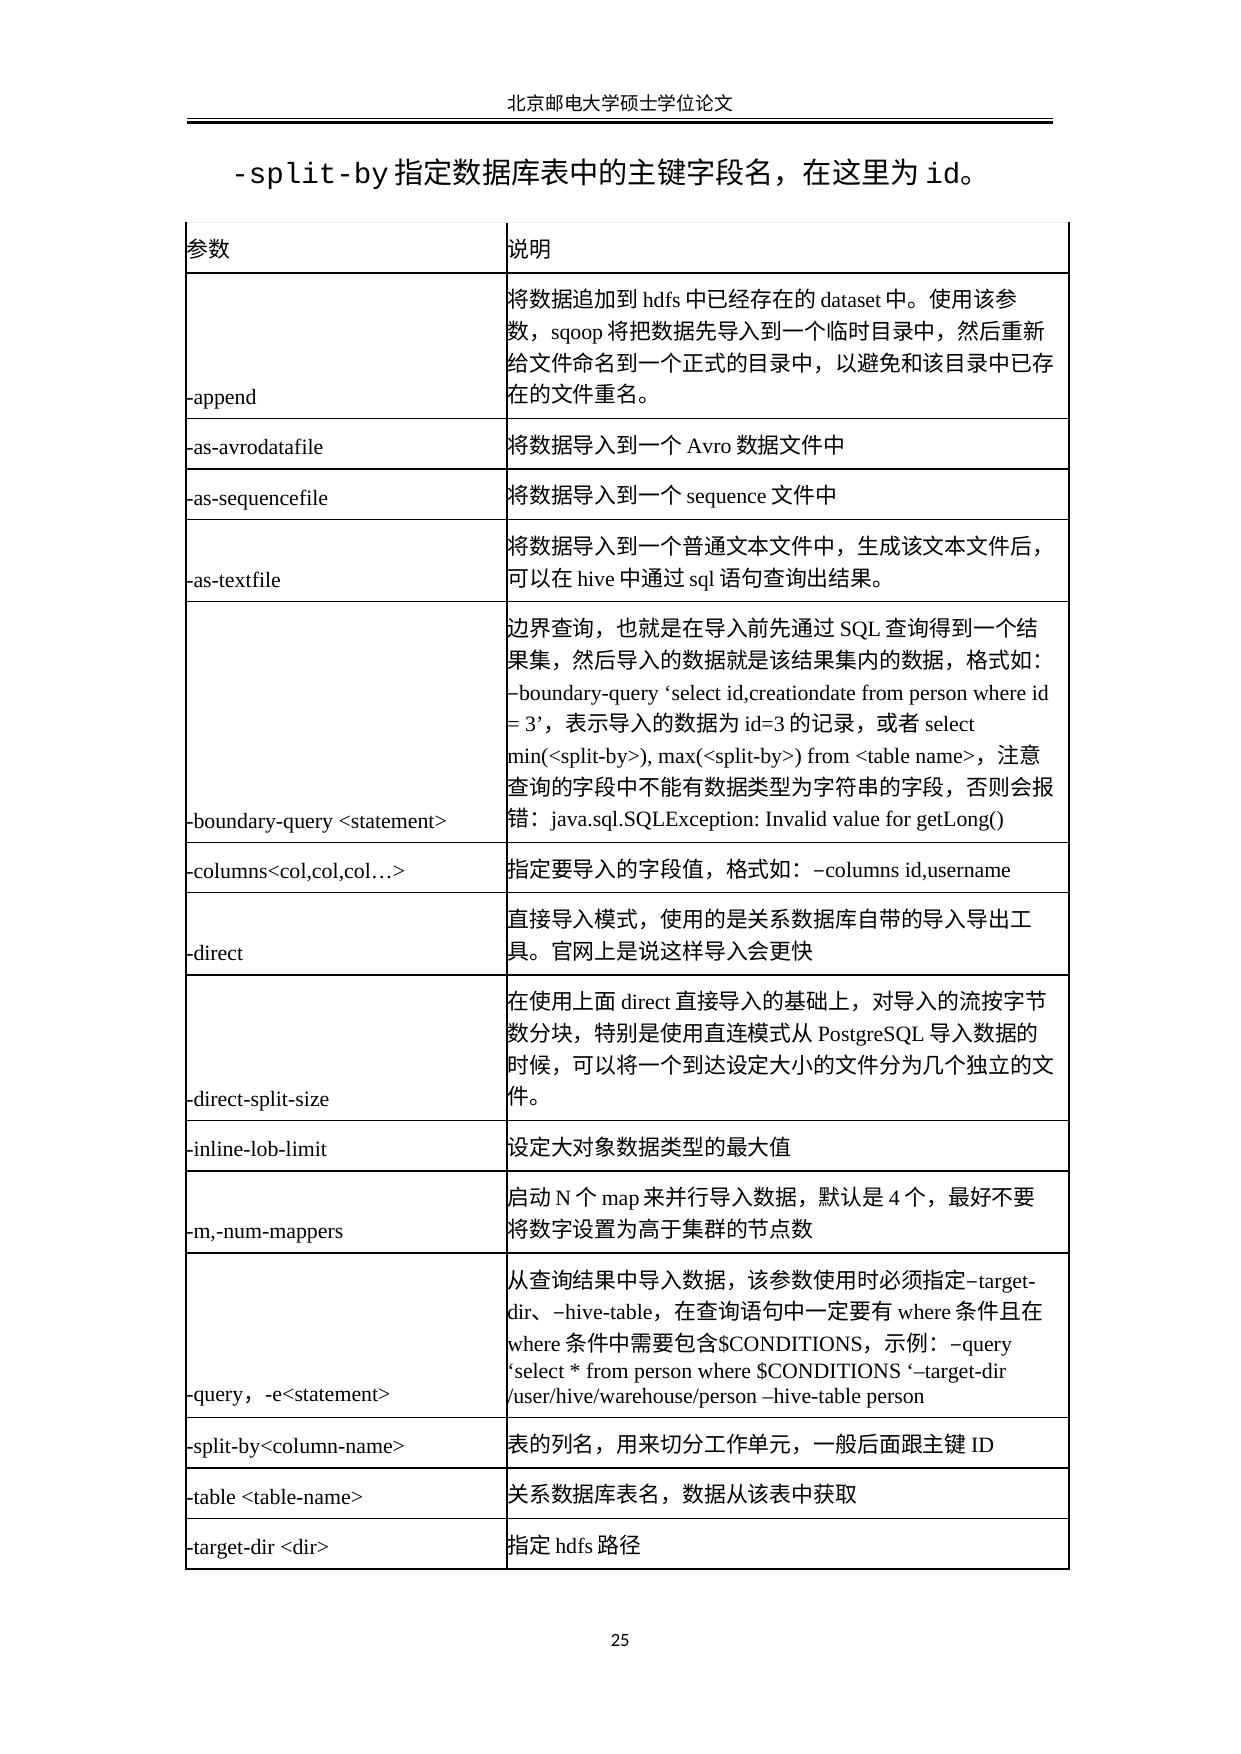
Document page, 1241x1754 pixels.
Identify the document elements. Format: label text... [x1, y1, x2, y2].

table_cell 将数据追加到hdfs中已经存在的dataset中。使用该参数，sqoop将把数据先导入到一个临时目录中，然后重新给文件命名到一个正式的目录中，以避免和该目录中已存在的文件重名。 [508, 274, 1068, 418]
table_cell -columns<col,col,col…> [187, 843, 506, 892]
table_cell -direct-split-size [187, 976, 506, 1119]
table_cell -inline-lob-limit [187, 1121, 506, 1170]
table_header 说明 [508, 223, 1068, 272]
table_cell -as-textfile [187, 520, 506, 601]
table_cell 指定hdfs路径 [508, 1519, 1068, 1568]
table_header 参数 [187, 223, 506, 272]
table_cell -direct [187, 893, 506, 974]
table_cell -as-sequencefile [187, 470, 506, 519]
table_cell 直接导入模式，使用的是关系数据库自带的导入导出工具。官网上是说这样导入会更快 [508, 893, 1068, 974]
table_cell 表的列名，用来切分工作单元，一般后面跟主键ID [508, 1418, 1068, 1467]
table_cell 在使用上面direct直接导入的基础上，对导入的流按字节数分块，特别是使用直连模式从PostgreSQL导入数据的时候，可以将一个到达设定大小的文件分为几个独立的文件。 [508, 976, 1068, 1119]
table_cell 将数据导入到一个sequence文件中 [508, 470, 1068, 519]
table_cell -append [187, 274, 506, 418]
table_cell 设定大对象数据类型的最大值 [508, 1121, 1068, 1170]
table_cell 指定要导入的字段值，格式如：–columns id,username [508, 843, 1068, 892]
table_cell 将数据导入到一个Avro数据文件中 [508, 419, 1068, 468]
table_cell 将数据导入到一个普通文本文件中，生成该文本文件后，可以在hive中通过sql语句查询出结果。 [508, 520, 1068, 601]
table_cell 关系数据库表名，数据从该表中获取 [508, 1469, 1068, 1518]
table_cell 从查询结果中导入数据，该参数使用时必须指定–target-dir、–hive-table，在查询语句中一定要有where条件且在where条件中需要包含$CONDITIONS，示例：–query ‘select * from person where $CONDITIONS ‘–target-dir /user/hive/warehouse/person –hive-table person [508, 1254, 1068, 1417]
table_cell 边界查询，也就是在导入前先通过SQL查询得到一个结果集，然后导入的数据就是该结果集内的数据，格式如：–boundary-query ‘select id,creationdate from person where id = 3’，表示导入的数据为id=3的记录，或者select min(<split-by>), max(<split-by>) from <table name>，注意查询的字段中不能有数据类型为字符串的字段，否则会报错：java.sql.SQLException: Invalid value for getLong() [508, 602, 1068, 841]
table_cell -split-by<column-name> [187, 1418, 506, 1467]
table_cell -table <table-name> [187, 1469, 506, 1518]
table_cell -m,-num-mappers [187, 1172, 506, 1252]
table_cell -query，-e<statement> [187, 1254, 506, 1417]
text -split-by指定数据库表中的主键字段名，在这里为id。 [187, 150, 1053, 193]
table_cell -as-avrodatafile [187, 419, 506, 468]
table_cell -boundary-query <statement> [187, 602, 506, 841]
table_cell 启动N个map来并行导入数据，默认是4个，最好不要将数字设置为高于集群的节点数 [508, 1172, 1068, 1252]
table_cell -target-dir <dir> [187, 1519, 506, 1568]
